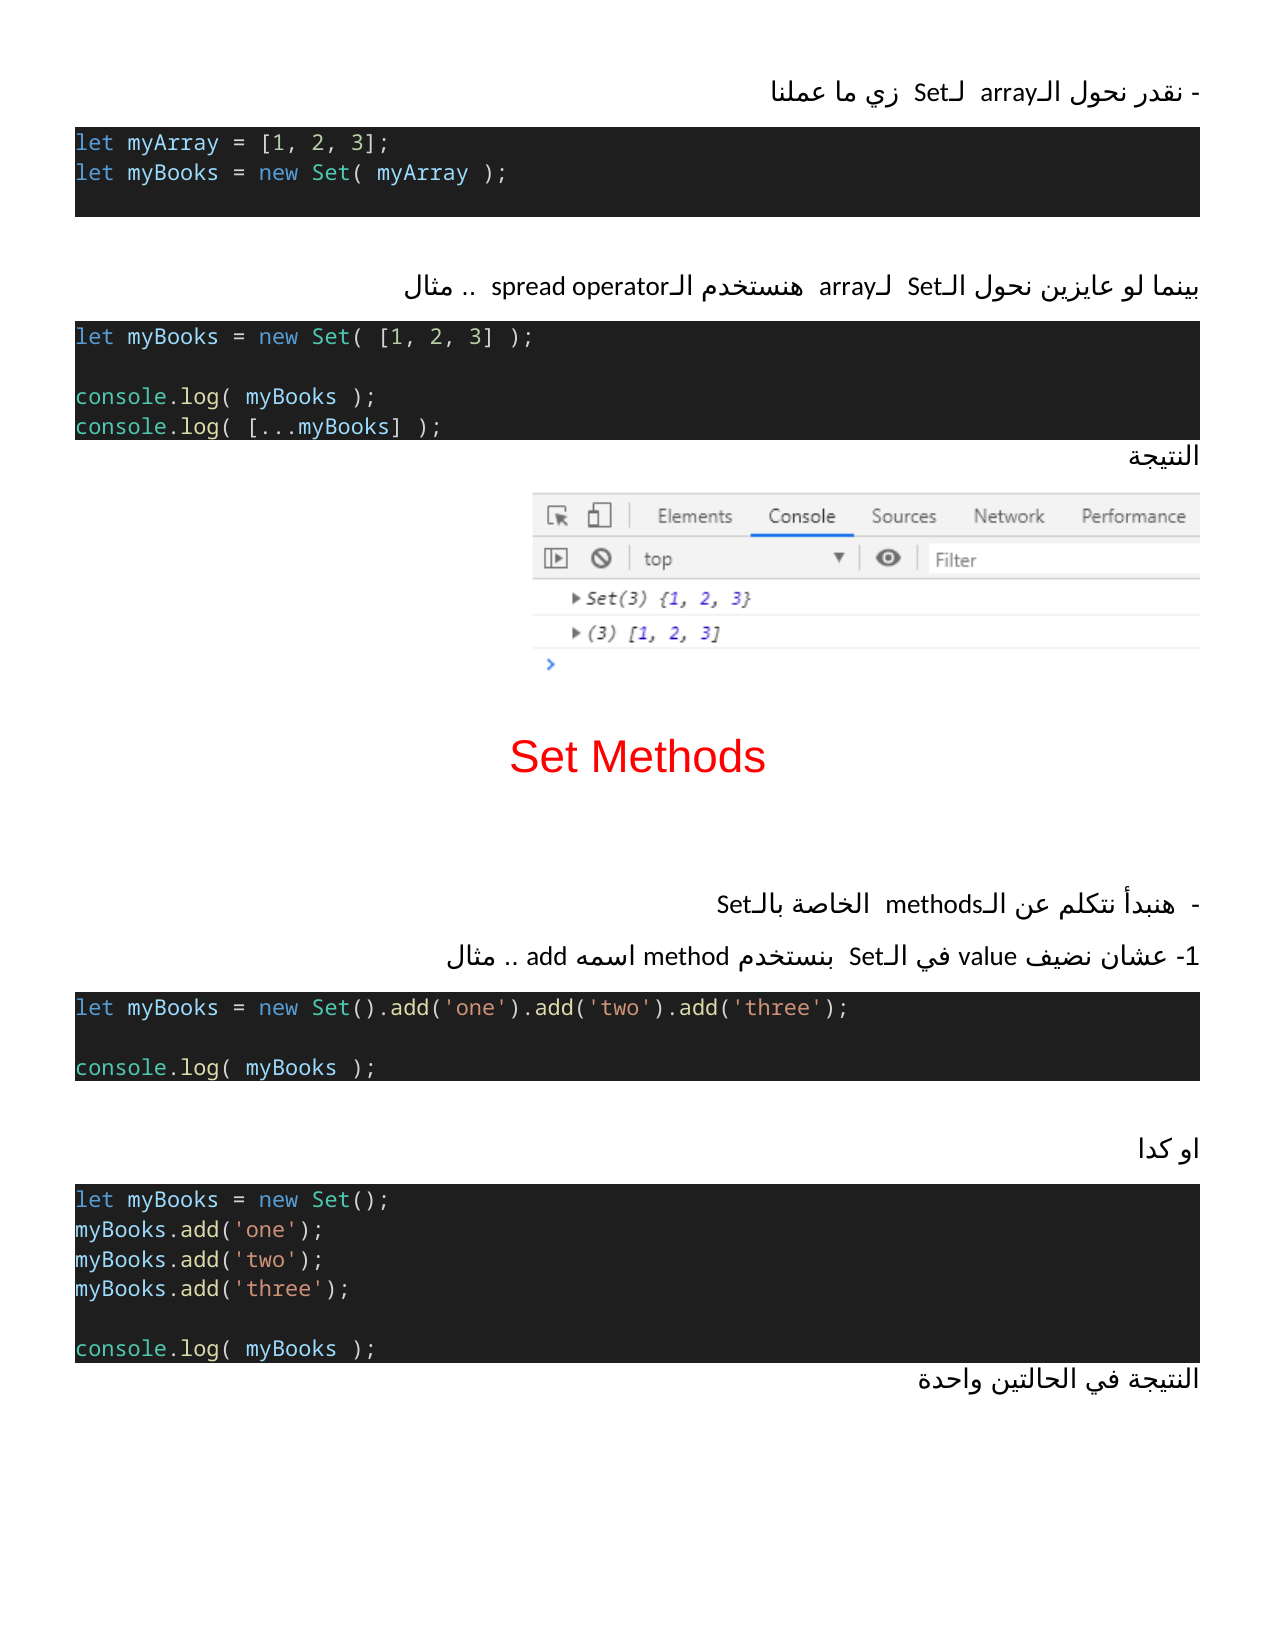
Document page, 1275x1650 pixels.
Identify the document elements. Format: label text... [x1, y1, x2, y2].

text let myBooks = new Set( myArray ); [75, 157, 1200, 187]
text - هنبدأ نتكلم عن الـmethods الخاصة بالـSet [75, 887, 1200, 920]
text console.log( myBooks ); [75, 1333, 1200, 1363]
text let myBooks = new Set(); [75, 1184, 1200, 1214]
text - نقدر نحول الـarray لـSet زي ما عملنا [75, 75, 1200, 108]
text console.log( [...myBooks] ); [75, 411, 1200, 440]
text let myBooks = new Set().add('one').add('two').add('three'); [75, 992, 1200, 1022]
text myBooks.add('three'); [75, 1273, 1200, 1303]
text console.log( myBooks ); [75, 1051, 1200, 1081]
picture [532, 490, 1200, 712]
text myBooks.add('one'); [75, 1214, 1200, 1243]
text النتيجة في الحالتين واحدة [75, 1363, 1200, 1394]
text او كدا [75, 1133, 1200, 1165]
text النتيجة [75, 440, 1200, 472]
text let myArray = [1, 2, 3]; [75, 127, 1200, 157]
text myBooks.add('two'); [75, 1243, 1200, 1273]
text let myBooks = new Set( [1, 2, 3] ); [75, 321, 1200, 351]
text 1- عشان نضيف value في الـSet بنستخدم method اسمه add .. مثال [75, 939, 1200, 973]
text Set Methods [75, 730, 1200, 783]
text console.log( myBooks ); [75, 381, 1200, 411]
text بينما لو عايزين نحول الـSet لـarray هنستخدم الـspread operator .. مثال [75, 269, 1200, 302]
